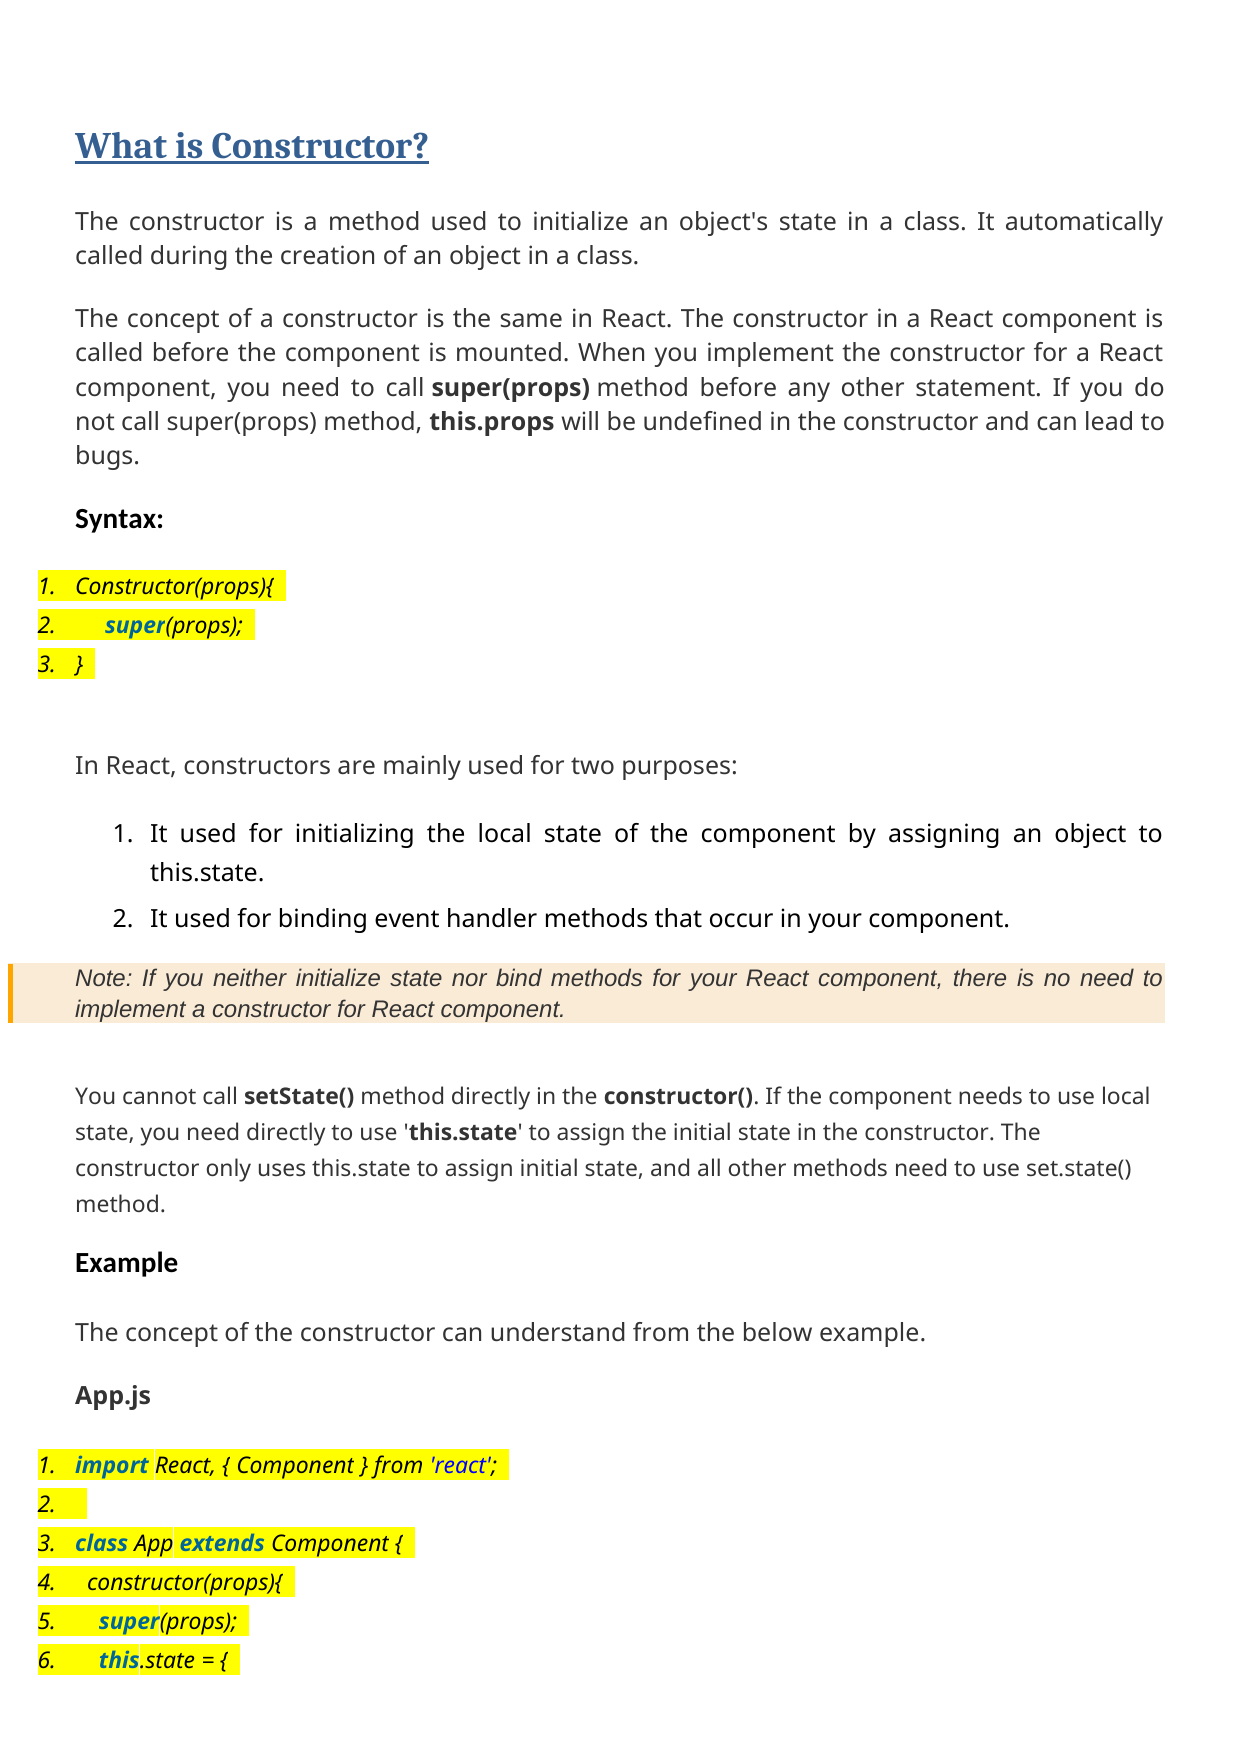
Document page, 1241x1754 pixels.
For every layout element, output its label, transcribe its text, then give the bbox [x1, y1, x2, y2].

text The concept of a constructor is the same in React. The constructor in a React component is called before the component is mounted. When you implement the constructor for a React component, you need to call super(props) method before any other statement. If you do not call super(props) method, this.props will be undefined in the constructor and can lead to bugs. [75, 301, 1165, 471]
text Syntax: [75, 501, 1165, 536]
list } [37, 640, 1165, 679]
text App.js [75, 1378, 1165, 1412]
list this.state = { [37, 1636, 1165, 1675]
text In React, constructors are mainly used for two purposes: [75, 748, 1165, 782]
subtitle What is Constructor? [75, 125, 1165, 168]
list It used for binding event handler methods that occur in your component. [112, 895, 1165, 934]
text Example [75, 1244, 1165, 1280]
text The concept of the constructor can understand from the below example. [75, 1314, 1165, 1349]
list It used for initializing the local state of the component by assigning an object to this.state. [112, 811, 1165, 889]
text The constructor is a method used to initialize an object's state in a class. It automatically called during the creation of an object in a class. [75, 204, 1165, 272]
list super(props); [37, 1597, 1165, 1636]
subtitle Note: If you neither initialize state nor bind methods for your React component, there is no need to implement a constructor for React component. [8, 963, 1165, 1023]
list constructor(props){ [37, 1558, 1165, 1597]
text You cannot call setState() method directly in the constructor(). If the component needs to use local state, you need directly to use 'this.state' to assign the initial state in the constructor. The constructor only uses this.state to assign initial state, and all other methods need to use set.state() method. [75, 1080, 1165, 1219]
list Constructor(props){ [37, 562, 1165, 601]
list import React, { Component } from 'react'; [37, 1441, 1165, 1480]
list class App extends Component { [37, 1519, 1165, 1558]
list super(props); [37, 601, 1165, 640]
